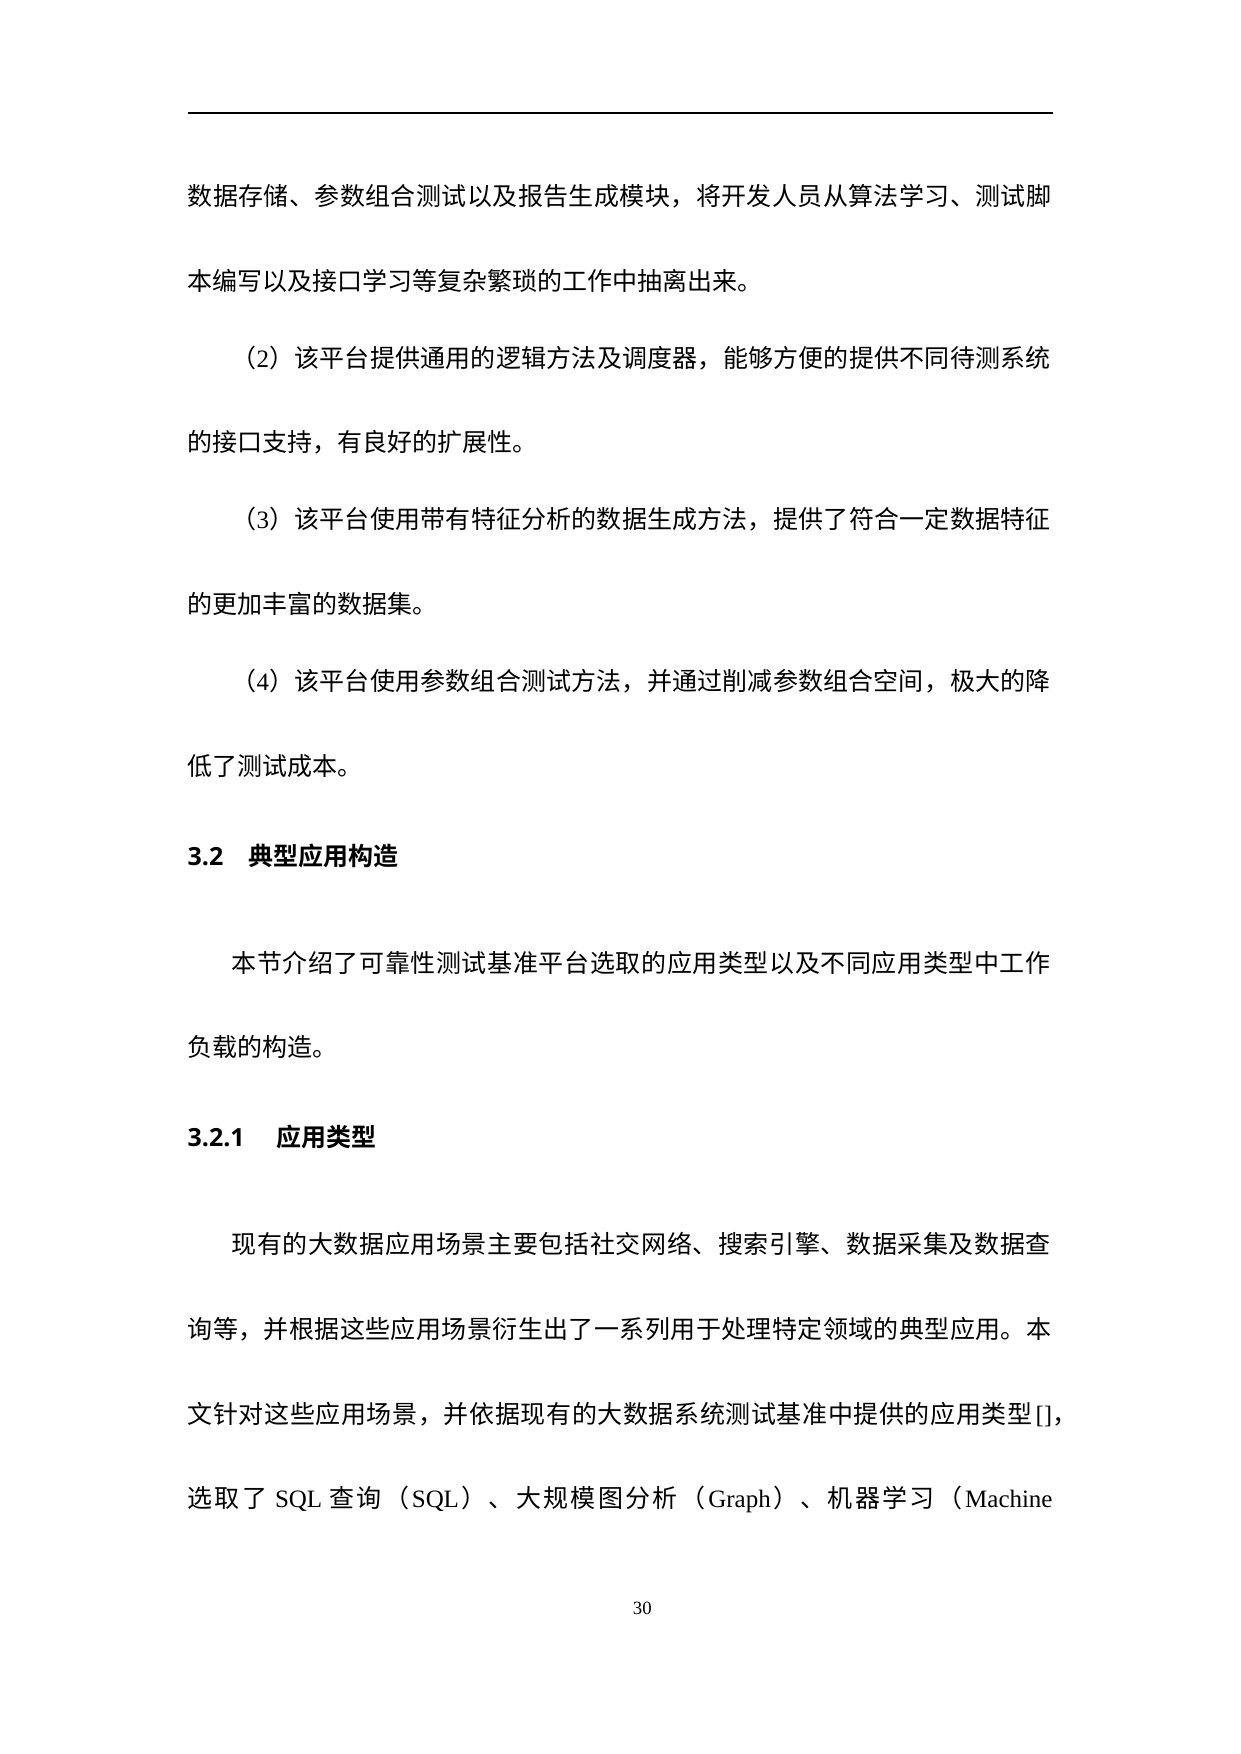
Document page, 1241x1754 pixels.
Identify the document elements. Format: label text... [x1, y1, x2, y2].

text （4）该平台使用参数组合测试方法，并通过削减参数组合空间，极大的降低了测试成本。 [187, 646, 1053, 799]
text 本节介绍了可靠性测试基准平台选取的应用类型以及不同应用类型中工作负载的构造。 [187, 927, 1053, 1080]
subtitle 典型应用构造 [187, 820, 1053, 888]
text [187, 1208, 1053, 1531]
subtitle 应用类型 [187, 1102, 1053, 1169]
text （2）该平台提供通用的逻辑方法及调度器，能够方便的提供不同待测系统的接口支持，有良好的扩展性。 [187, 322, 1053, 475]
text （3）该平台使用带有特征分析的数据生成方法，提供了符合一定数据特征的更加丰富的数据集。 [187, 484, 1053, 637]
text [187, 160, 1053, 313]
